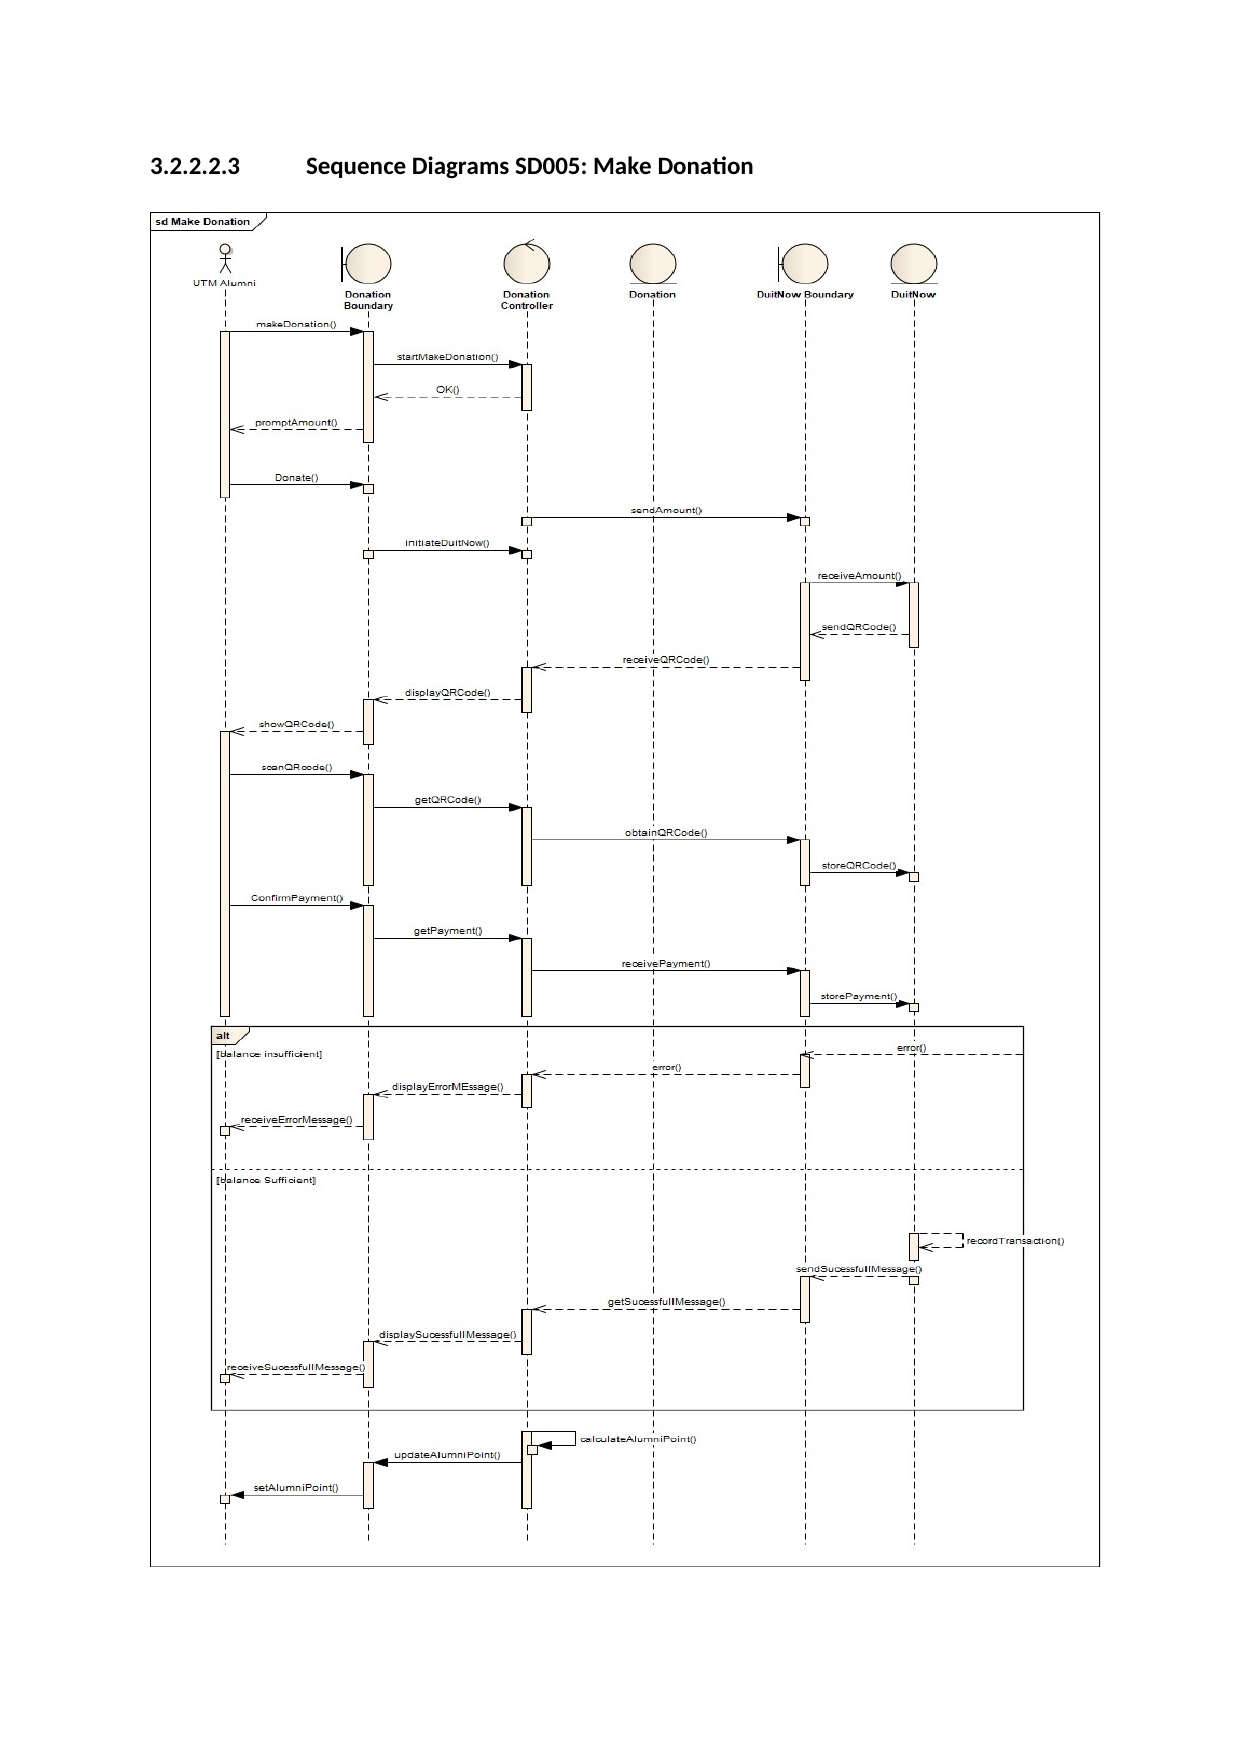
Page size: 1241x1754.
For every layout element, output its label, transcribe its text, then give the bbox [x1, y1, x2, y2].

text 3.2.2.2.3 Sequence Diagrams SD005: Make Donation [150, 150, 1090, 181]
picture [150, 212, 1100, 1567]
